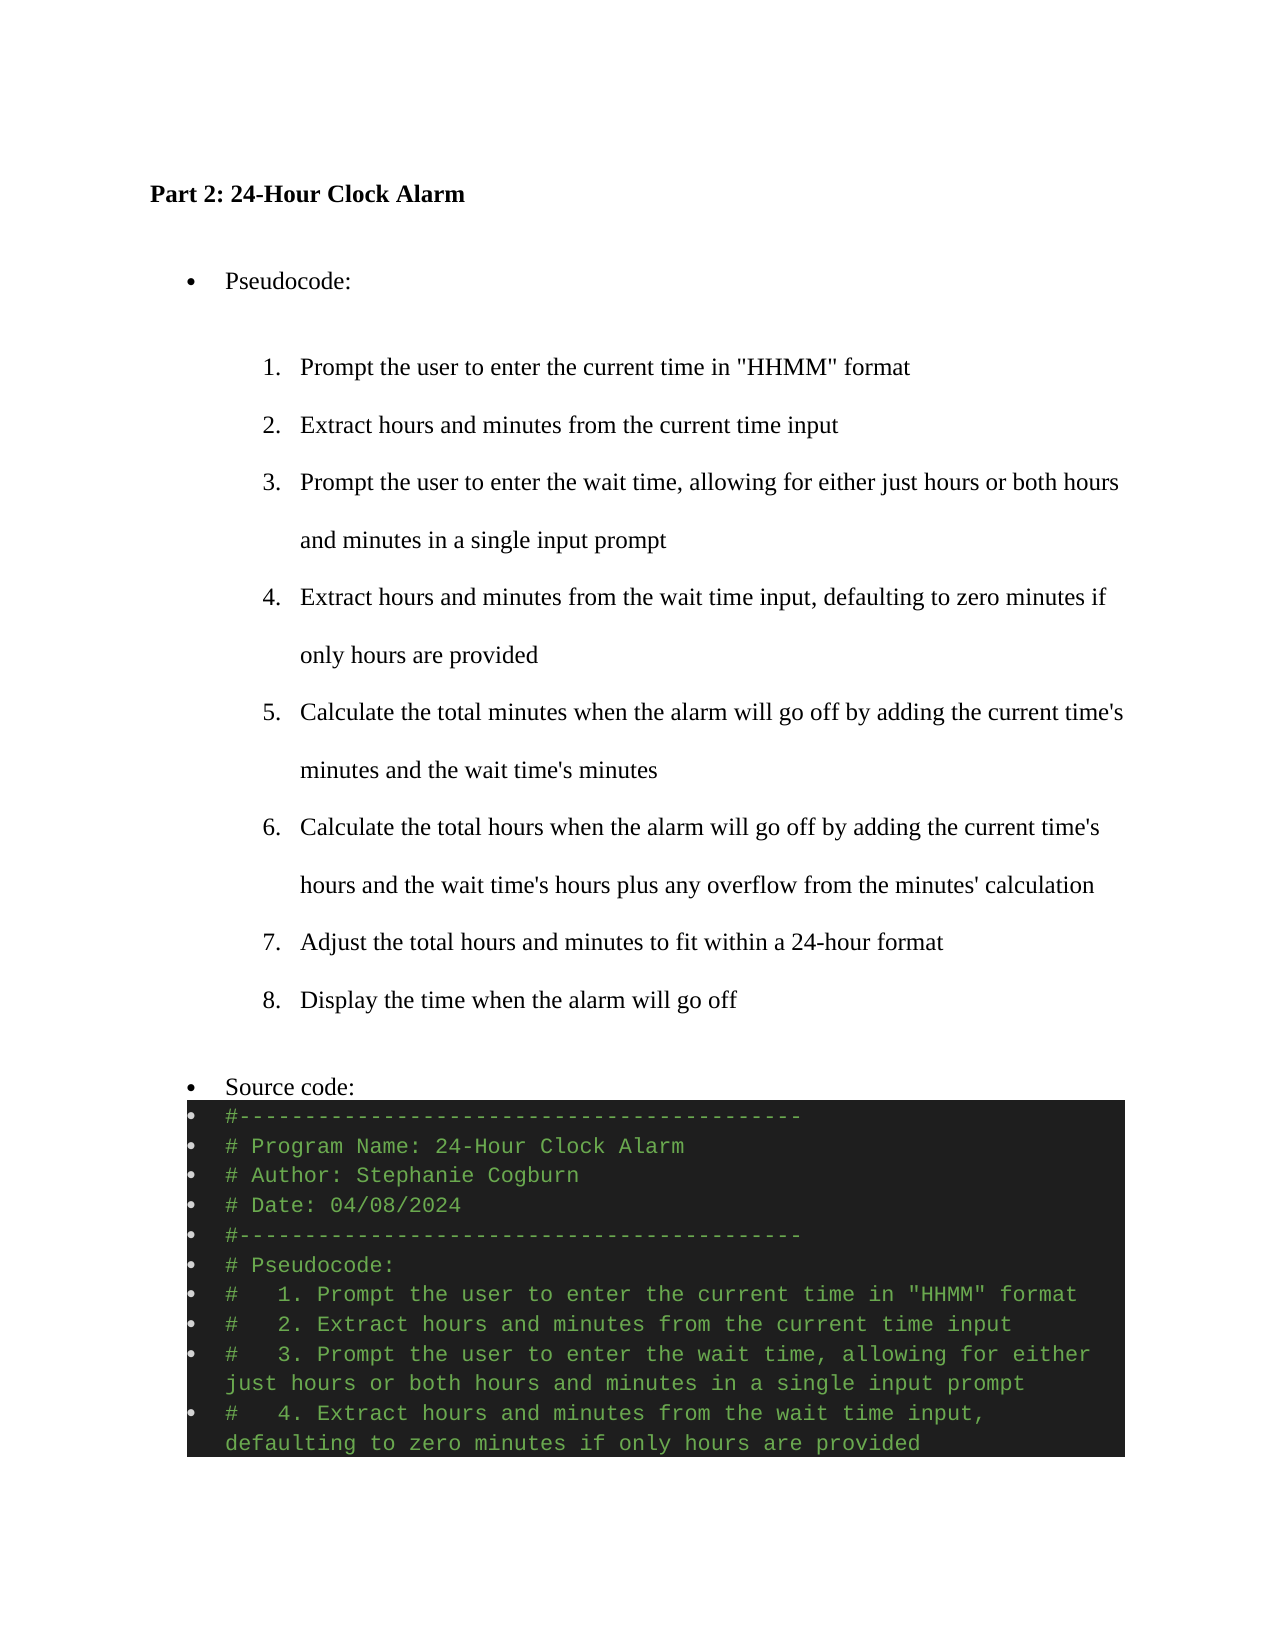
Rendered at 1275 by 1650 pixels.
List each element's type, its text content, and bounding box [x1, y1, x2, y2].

list # 1. Prompt the user to enter the current time in "HHMM" format [187, 1278, 1125, 1308]
list # Author: Stephanie Cogburn [187, 1160, 1125, 1189]
list Calculate the total hours when the alarm will go off by adding the current time's hours and the wait time's hours plus any overflow from the minutes' calculation [262, 812, 1125, 899]
list # Program Name: 24-Hour Clock Alarm [187, 1130, 1125, 1160]
list # Date: 04/08/2024 [187, 1189, 1125, 1219]
list Extract hours and minutes from the wait time input, defaulting to zero minutes if only hours are provided [262, 582, 1125, 669]
list # 4. Extract hours and minutes from the wait time input, defaulting to zero minutes if only hours are provided [187, 1397, 1125, 1457]
list # Pseudocode: [187, 1249, 1125, 1278]
list # 2. Extract hours and minutes from the current time input [187, 1308, 1125, 1338]
list Pseudocode: [187, 266, 1125, 294]
list #------------------------------------------- [187, 1100, 1125, 1130]
text Part 2: 24-Hour Clock Alarm [150, 179, 1125, 208]
list Prompt the user to enter the current time in "HHMM" format [262, 352, 1125, 381]
list Prompt the user to enter the wait time, allowing for either just hours or both hours and minutes in a single input prompt [262, 467, 1125, 554]
list Calculate the total minutes when the alarm will go off by adding the current time's minutes and the wait time's minutes [262, 697, 1125, 784]
list Source code: [187, 1072, 1125, 1100]
list Extract hours and minutes from the current time input [262, 410, 1125, 439]
list Display the time when the alarm will go off [262, 985, 1125, 1014]
list #------------------------------------------- [187, 1219, 1125, 1249]
list Adjust the total hours and minutes to fit within a 24-hour format [262, 927, 1125, 956]
list # 3. Prompt the user to enter the wait time, allowing for either just hours or both hours and minutes in a single input prompt [187, 1338, 1125, 1397]
